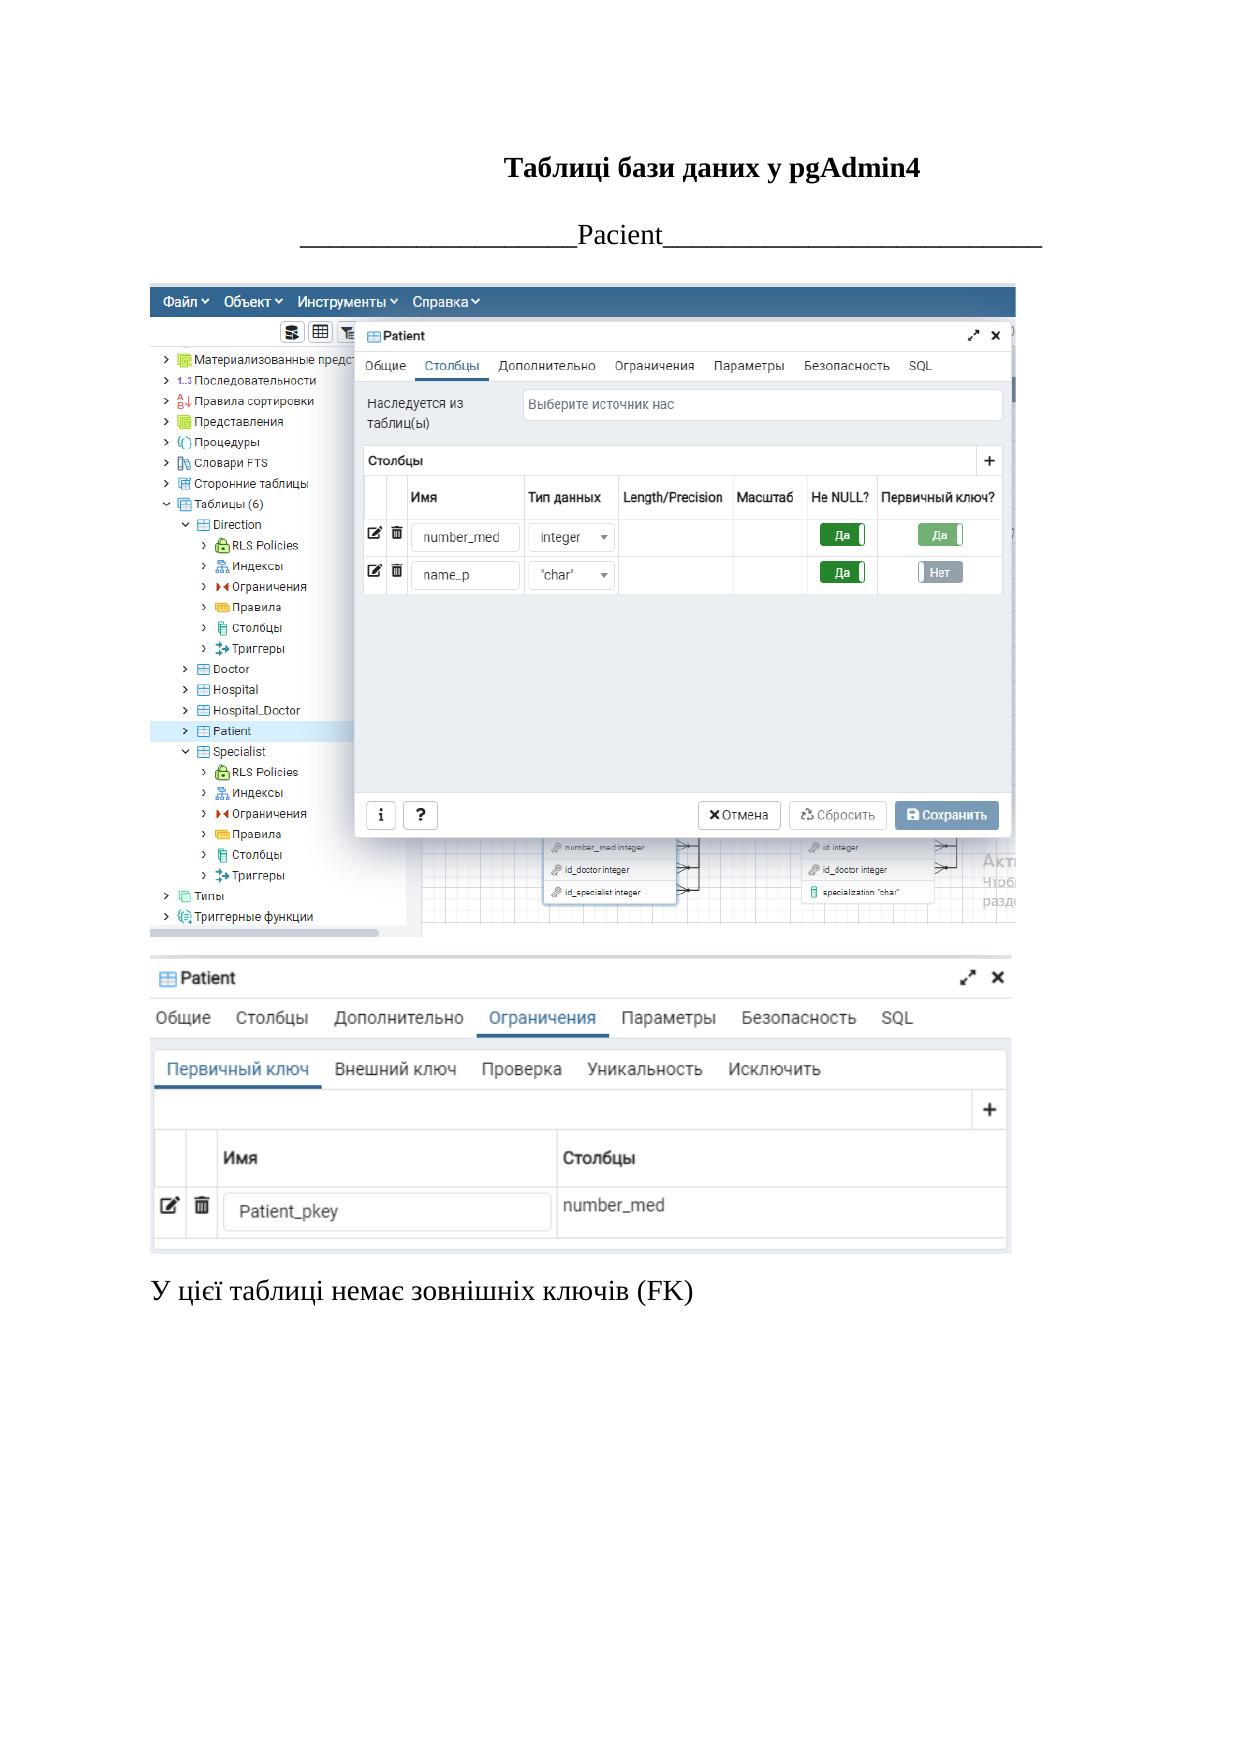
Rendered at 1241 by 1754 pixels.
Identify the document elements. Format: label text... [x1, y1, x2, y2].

text Таблиці бази даних у pgAdmin4 [225, 150, 1124, 183]
picture [150, 283, 1016, 937]
text У цієї таблиці немає зовнішніх ключів (FK) [150, 1273, 1124, 1306]
text ___________________Pacient__________________________ [225, 217, 1124, 251]
picture [150, 955, 1012, 1254]
